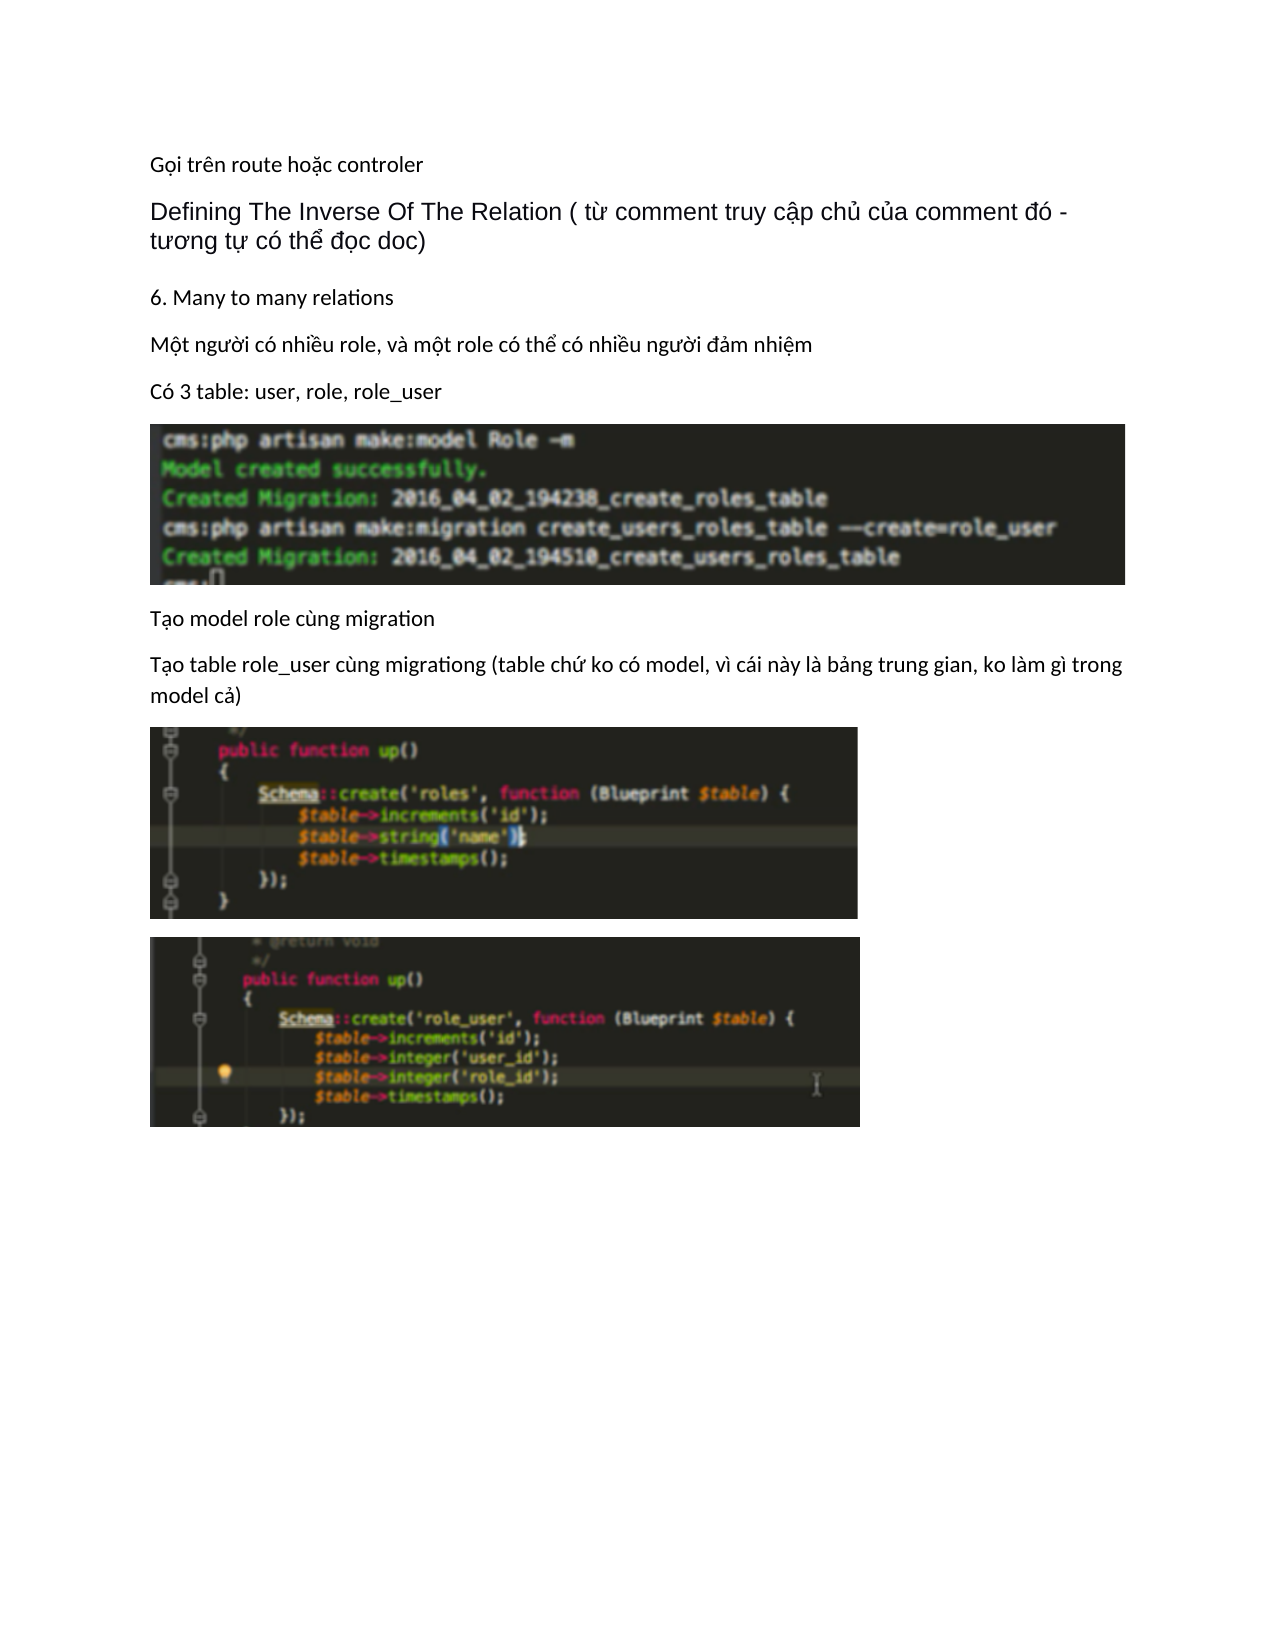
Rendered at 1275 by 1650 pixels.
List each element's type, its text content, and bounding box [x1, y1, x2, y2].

text Một người có nhiều role, và một role có thể có nhiều người đảm nhiệm [150, 330, 1125, 358]
picture [150, 937, 860, 1127]
text Defining The Inverse Of The Relation ( từ comment truy cập chủ của comment đó -tương tự có thể đọc doc) [150, 197, 1125, 254]
picture [150, 727, 858, 919]
text Gọi trên route hoặc controler [150, 150, 1125, 178]
text Có 3 table: user, role, role_user [150, 377, 1125, 405]
text Tạo table role_user cùng migrationg (table chứ ko có model, vì cái này là bảng trung gian, ko làm gì trong model cả) [150, 651, 1125, 709]
text Tạo model role cùng migration [150, 604, 1125, 632]
text 6. Many to many relations [150, 283, 1125, 312]
picture [150, 424, 1125, 585]
